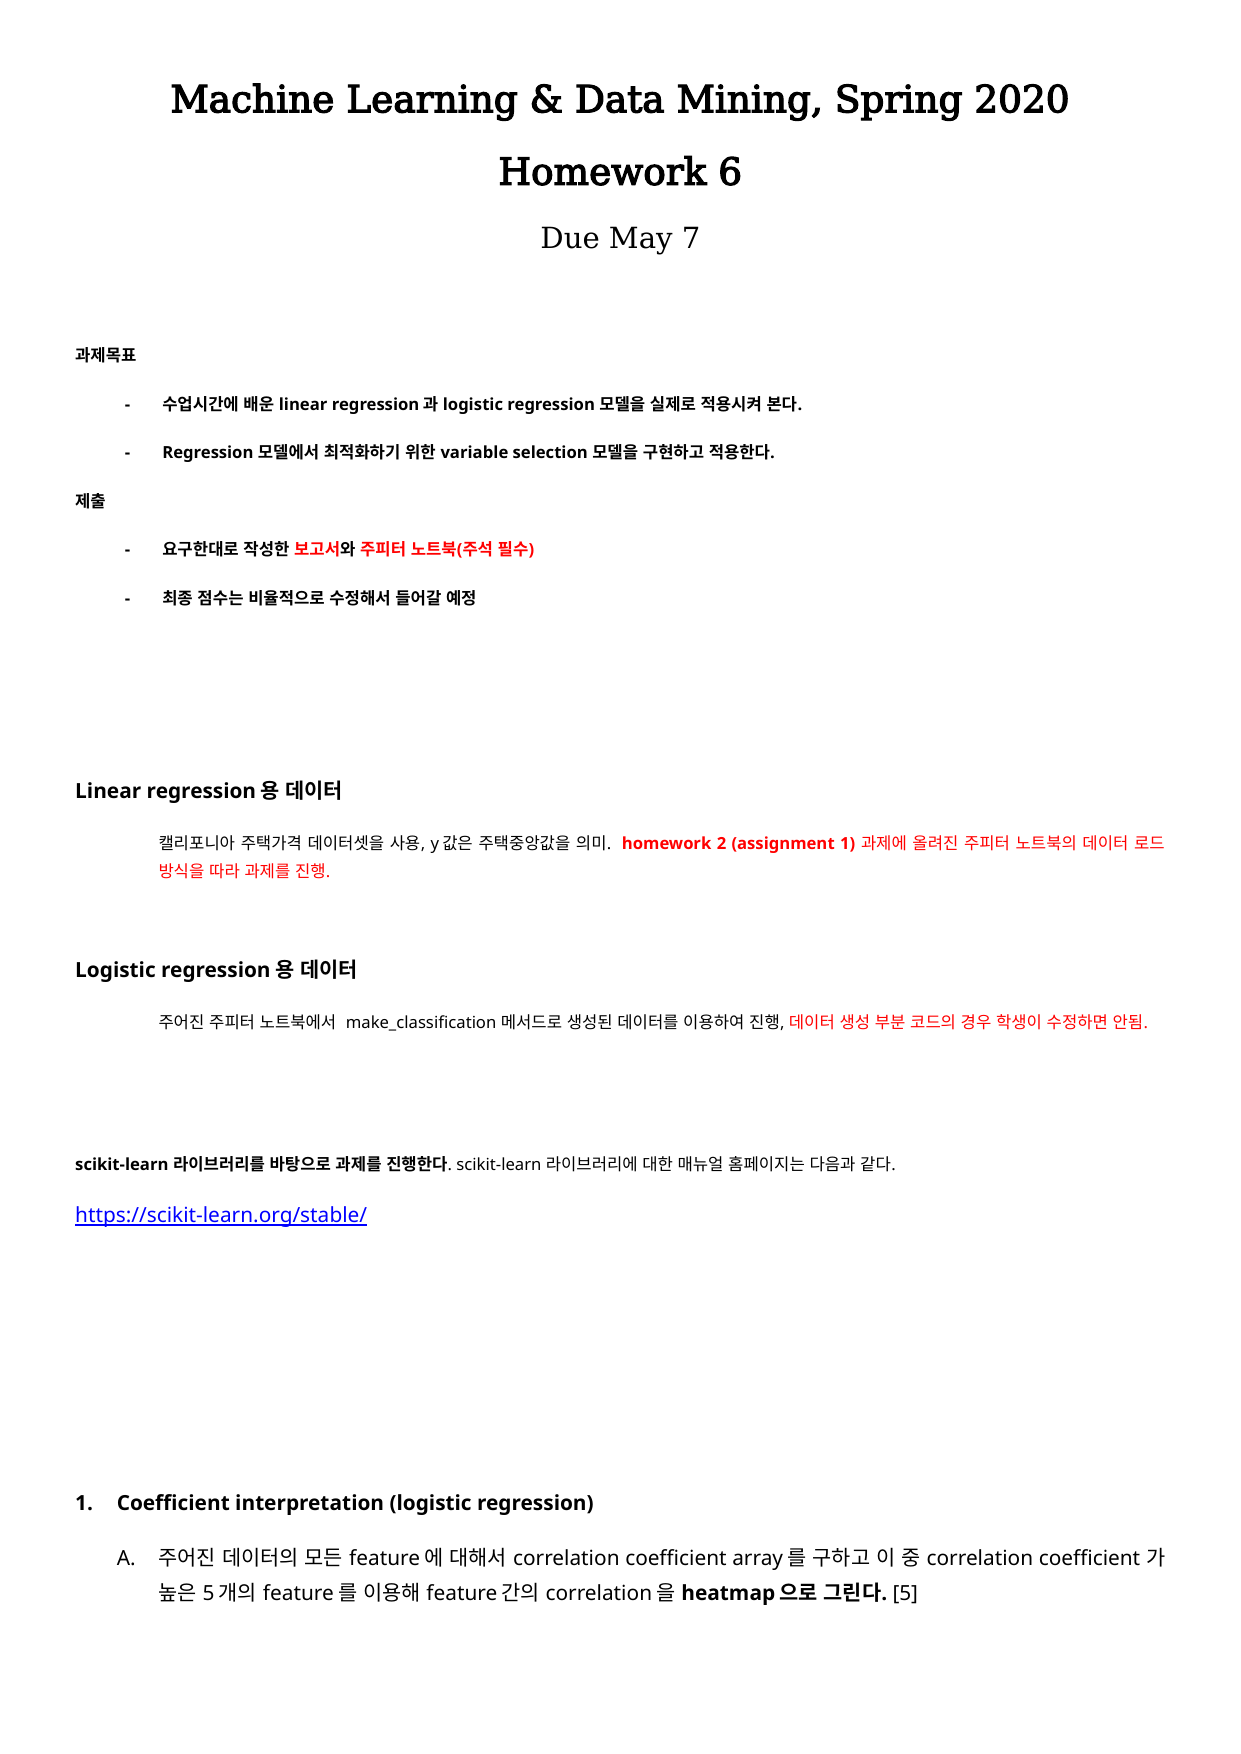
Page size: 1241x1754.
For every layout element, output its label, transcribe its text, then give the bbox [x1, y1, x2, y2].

text 제출 [75, 488, 1165, 512]
list 캘리포니아 주택가격 데이터셋을 사용, y값은 주택중앙값을 의미. homework 2 (assignment 1) 과제에 올려진 주피터 노트북의 데이터 로드 방식을 따라 과제를 진행. [158, 830, 1165, 882]
list 수업시간에 배운 linear regression과 logistic regression 모델을 실제로 적용시켜 본다. [124, 391, 1165, 415]
list Linear regression용 데이터 [54, 774, 1165, 805]
text Homework 6 [75, 147, 1165, 192]
list scikit-learn 라이브러리를 바탕으로 과제를 진행한다. scikit-learn 라이브러리에 대한 매뉴얼 홈페이지는 다음과 같다. [75, 1151, 1165, 1176]
list 요구한대로 작성한 보고서와 주피터 노트북(주석 필수) [124, 536, 1165, 561]
list 주어진 주피터 노트북에서 make_classification 메서드로 생성된 데이터를 이용하여 진행, 데이터 생성 부분 코드의 경우 학생이 수정하면 안됨. [158, 1009, 1165, 1033]
list Logistic regression용 데이터 [54, 953, 1165, 984]
text Due May 7 [75, 220, 1165, 255]
list 최종 점수는 비율적으로 수정해서 들어갈 예정 [124, 585, 1165, 609]
list https://scikit-learn.org/stable/ [75, 1200, 1165, 1228]
list Regression 모델에서 최적화하기 위한 variable selection 모델을 구현하고 적용한다. [124, 439, 1165, 463]
list Coefficient interpretation (logistic regression) [75, 1488, 1165, 1516]
list 과제목표 [75, 342, 1165, 366]
text Machine Learning & Data Mining, Spring 2020 [75, 75, 1165, 120]
list 주어진 데이터의 모든 feature에 대해서 correlation coefficient array를 구하고 이 중 correlation coefficient 가 높은 5개의 feature를 이용해 feature간의 correlation을 heatmap으로 그린다. [5] [117, 1541, 1165, 1606]
